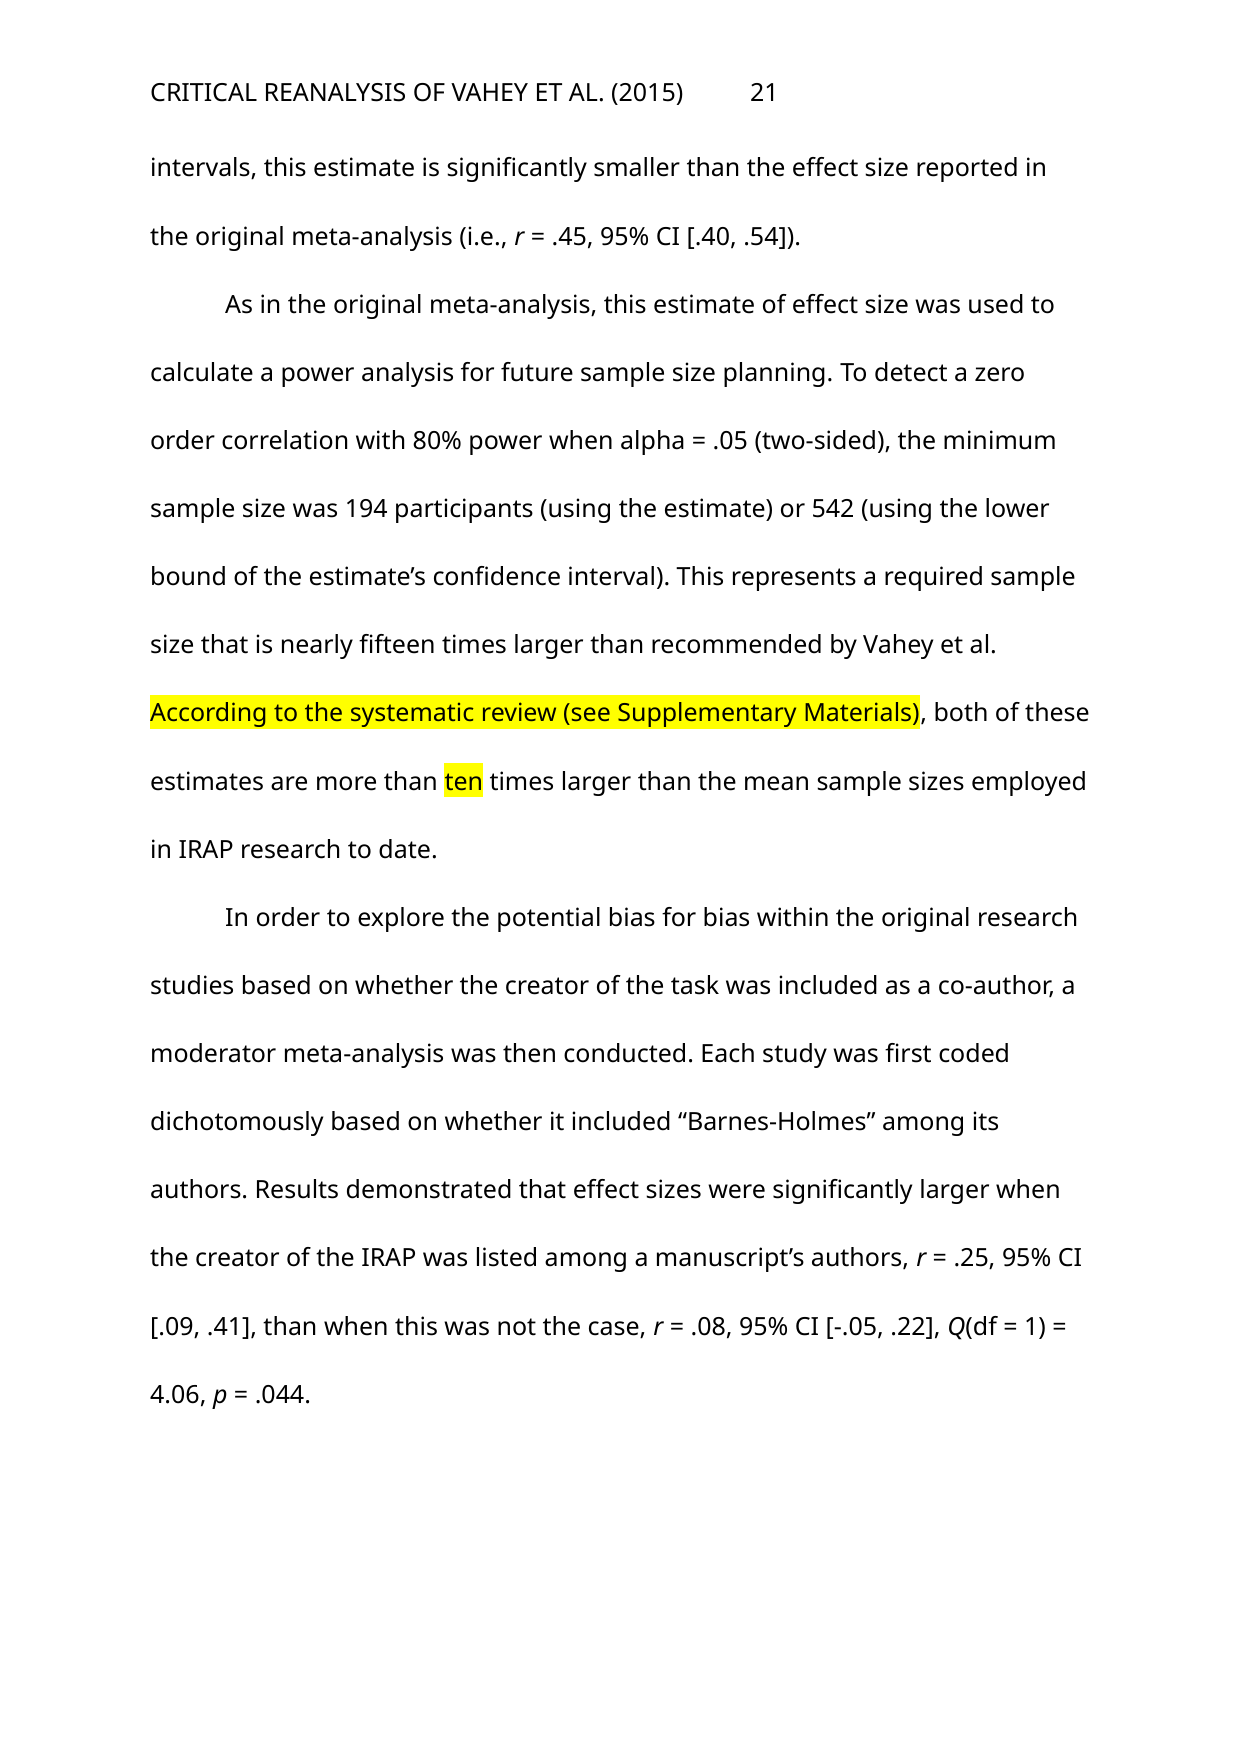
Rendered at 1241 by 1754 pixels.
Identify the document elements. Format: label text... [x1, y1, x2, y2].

text In order to explore the potential bias for bias within the original research studies based on whether the creator of the task was included as a co-author, a moderator meta-analysis was then conducted. Each study was first coded dichotomously based on whether it included “Barnes-Holmes” among its authors. Results demonstrated that effect sizes were significantly larger when the creator of the IRAP was listed among a manuscript’s authors, r = .25, 95% CI [.09, .41], than when this was not the case, r = .08, 95% CI [-.05, .22], Q(df = 1) = 4.06, p = .044. [150, 899, 1090, 1410]
text As in the original meta-analysis, this estimate of effect size was used to calculate a power analysis for future sample size planning. To detect a zero order correlation with 80% power when alpha = .05 (two-sided), the minimum sample size was 194 participants (using the estimate) or 542 (using the lower bound of the estimate’s confidence interval). This represents a required sample size that is nearly fifteen times larger than recommended by Vahey et al. According to the systematic review (see Supplementary Materials), both of these estimates are more than ten times larger than the mean sample sizes employed in IRAP research to date. [150, 286, 1090, 865]
